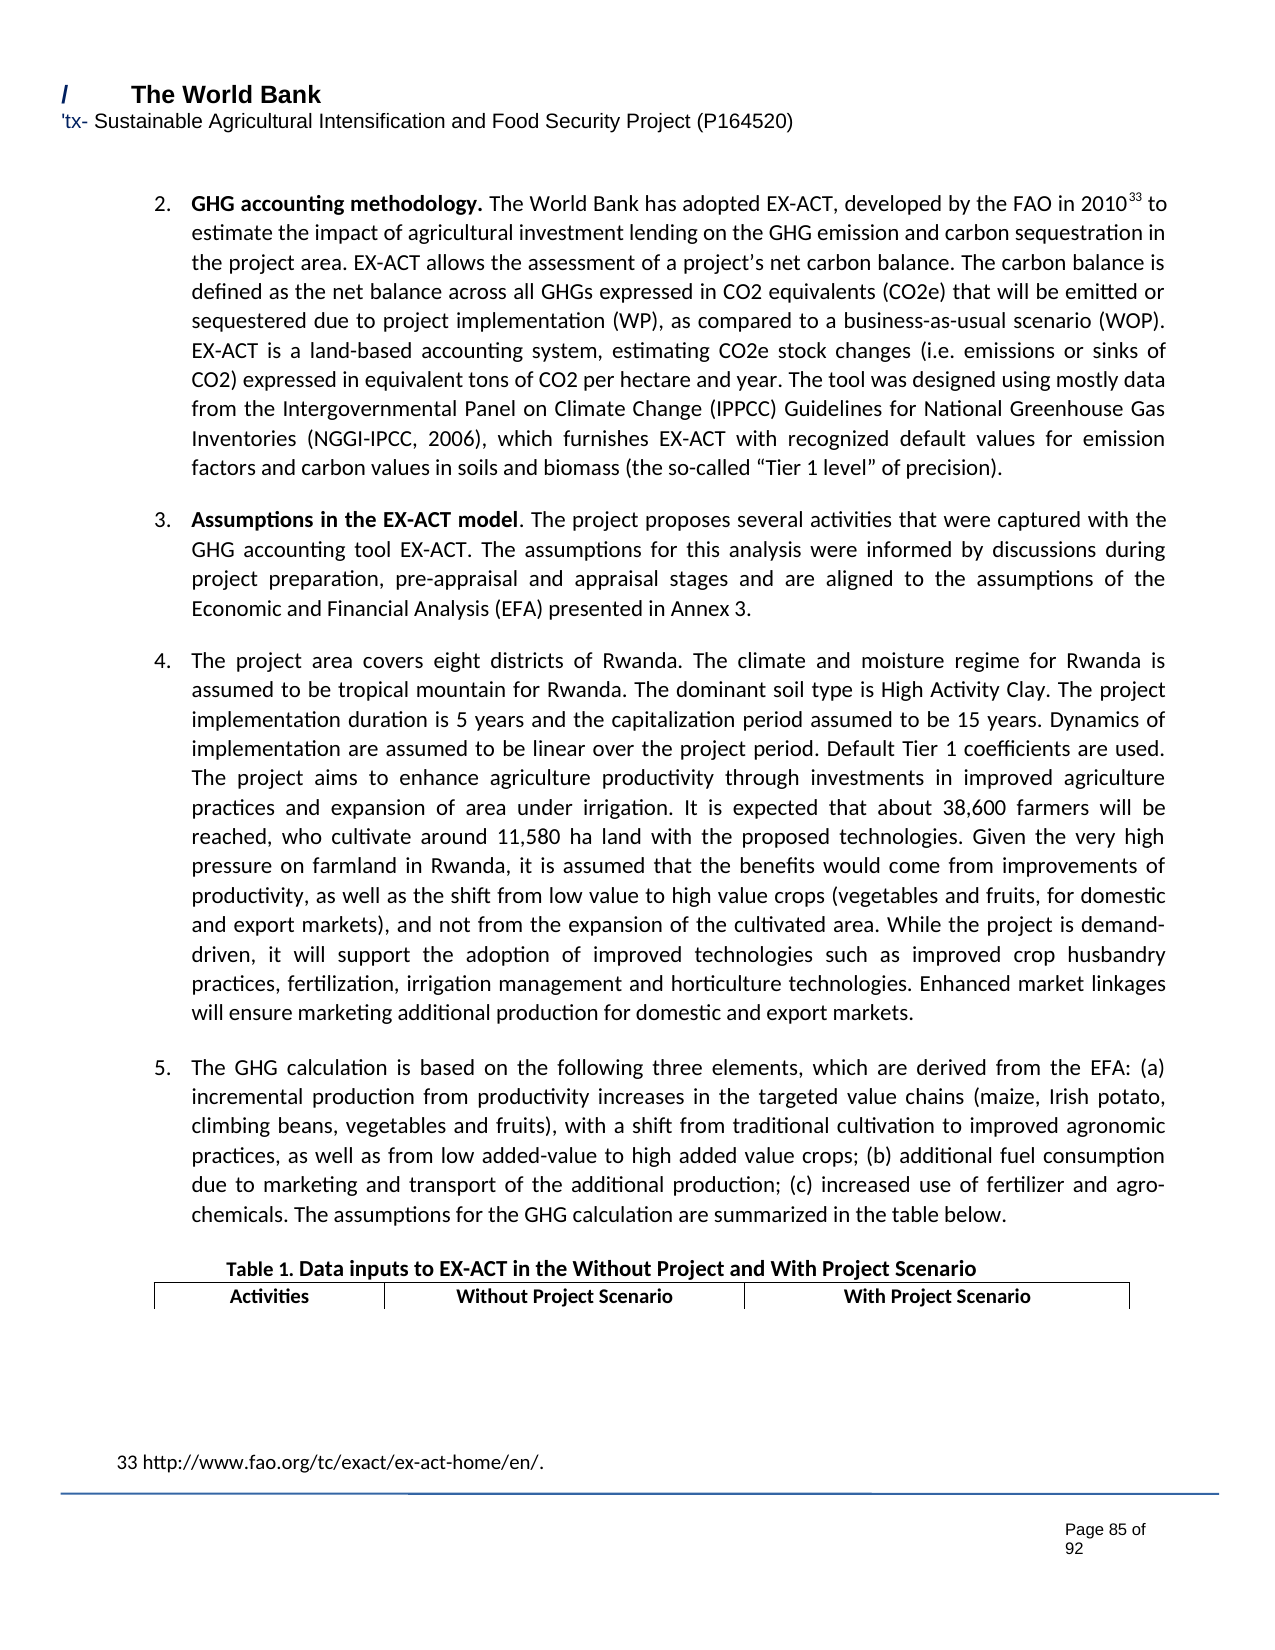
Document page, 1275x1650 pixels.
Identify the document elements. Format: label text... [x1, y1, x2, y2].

table_header With Project Scenario [745, 1283, 1129, 1309]
list GHG accounting methodology. The World Bank has adopted EX-ACT, developed by the FAO in 2010 to estimate the impact of agricultural investment lending on the GHG emission and carbon sequestration in the project area. EX-ACT allows the assessment of a project’s net carbon balance. The carbon balance is defined as the net balance across all GHGs expressed in CO2 equivalents (CO2e) that will be emitted or sequestered due to project implementation (WP), as compared to a business-as-usual scenario (WOP). EX-ACT is a land-based accounting system, estimating CO2e stock changes (i.e. emissions or sinks of CO2) expressed in equivalent tons of CO2 per hectare and year. The tool was designed using mostly data from the Intergovernmental Panel on Climate Change (IPPCC) Guidelines for National Greenhouse Gas Inventories (NGGI-IPCC, 2006), which furnishes EX-ACT with recognized default values for emission factors and carbon values in soils and biomass (the so-called “Tier 1 level” of precision). [154, 189, 1167, 481]
list The project area covers eight districts of Rwanda. The climate and moisture regime for Rwanda is assumed to be tropical mountain for Rwanda. The dominant soil type is High Activity Clay. The project implementation duration is 5 years and the capitalization period assumed to be 15 years. Dynamics of implementation are assumed to be linear over the project period. Default Tier 1 coefficients are used. The project aims to enhance agriculture productivity through investments in improved agriculture practices and expansion of area under irrigation. It is expected that about 38,600 farmers will be reached, who cultivate around 11,580 ha land with the proposed technologies. Given the very high pressure on farmland in Rwanda, it is assumed that the benefits would come from improvements of productivity, as well as the shift from low value to high value crops (vegetables and fruits, for domestic and export markets), and not from the expansion of the cultivated area. While the project is demand-driven, it will support the adoption of improved technologies such as improved crop husbandry practices, fertilization, irrigation management and horticulture technologies. Enhanced market linkages will ensure marketing additional production for domestic and export markets. [154, 646, 1167, 1027]
table_header Activities [155, 1283, 384, 1309]
text Table 1. Data inputs to EX-ACT in the Without Project and With Project Scenario [226, 1254, 1167, 1282]
list The GHG calculation is based on the following three elements, which are derived from the EFA: (a) incremental production from productivity increases in the targeted value chains (maize, Irish potato, climbing beans, vegetables and fruits), with a shift from traditional cultivation to improved agronomic practices, as well as from low added-value to high added value crops; (b) additional fuel consumption due to marketing and transport of the additional production; (c) increased use of fertilizer and agro-chemicals. The assumptions for the GHG calculation are summarized in the table below. [154, 1053, 1167, 1228]
list Assumptions in the EX-ACT model. The project proposes several activities that were captured with the GHG accounting tool EX-ACT. The assumptions for this analysis were informed by discussions during project preparation, pre-appraisal and appraisal stages and are aligned to the assumptions of the Economic and Financial Analysis (EFA) presented in Annex 3. [154, 506, 1167, 622]
table_header Without Project Scenario [385, 1283, 744, 1309]
